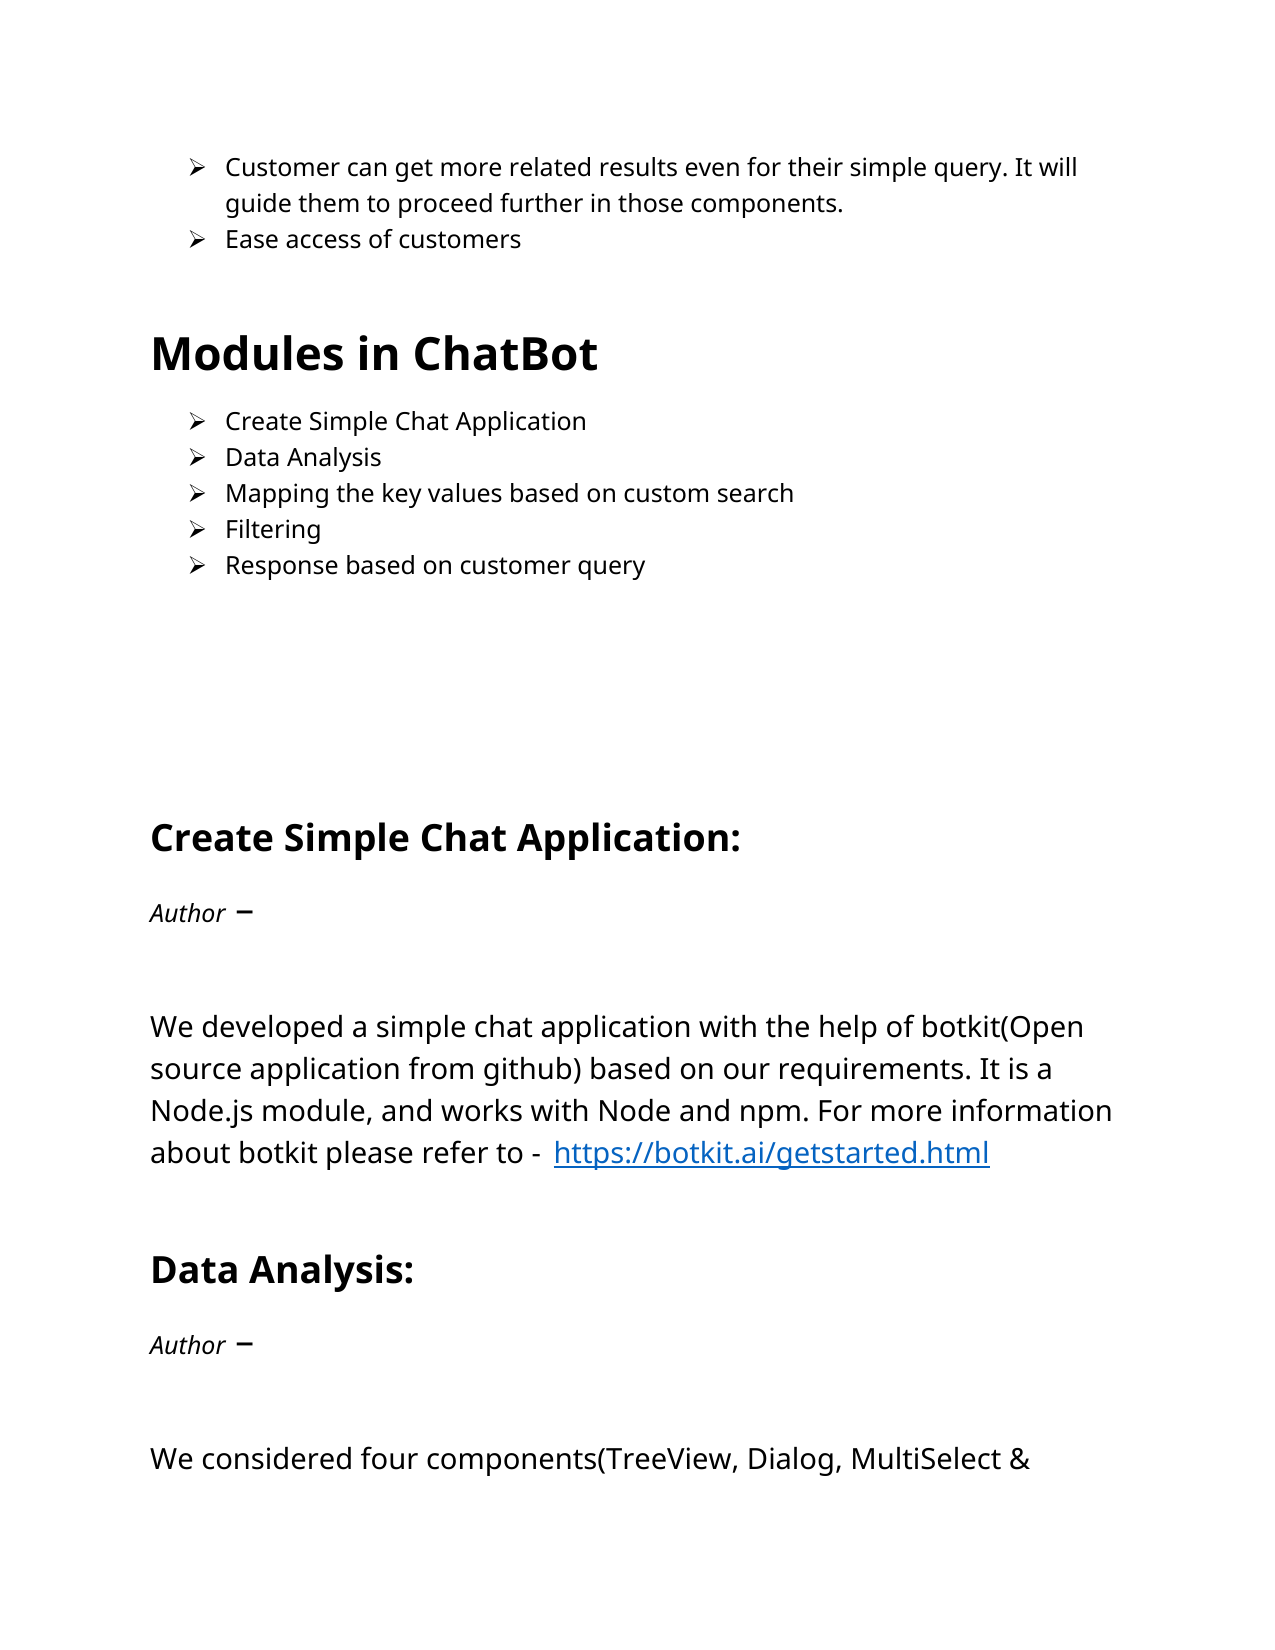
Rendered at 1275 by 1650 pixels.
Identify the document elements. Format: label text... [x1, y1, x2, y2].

text Author – [150, 1314, 1125, 1365]
text We developed a simple chat application with the help of botkit(Open source application from github) based on our requirements. It is a Node.js module, and works with Node and npm. For more information about botkit please refer to - https://botkit.ai/getstarted.html [150, 953, 1125, 1172]
list Filtering [187, 512, 1125, 546]
list Customer can get more related results even for their simple query. It will guide them to proceed further in those components. [187, 150, 1125, 220]
text Create Simple Chat Application: [150, 812, 1125, 863]
list Mapping the key values based on custom search [187, 476, 1125, 510]
list Ease access of customers [187, 222, 1125, 256]
text Author – [150, 882, 1125, 933]
text Modules in ChatBot [150, 321, 1125, 383]
list Response based on customer query [187, 548, 1125, 582]
list Create Simple Chat Application [187, 404, 1125, 438]
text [150, 1385, 1125, 1478]
list Data Analysis [187, 440, 1125, 474]
text Data Analysis: [150, 1244, 1125, 1295]
